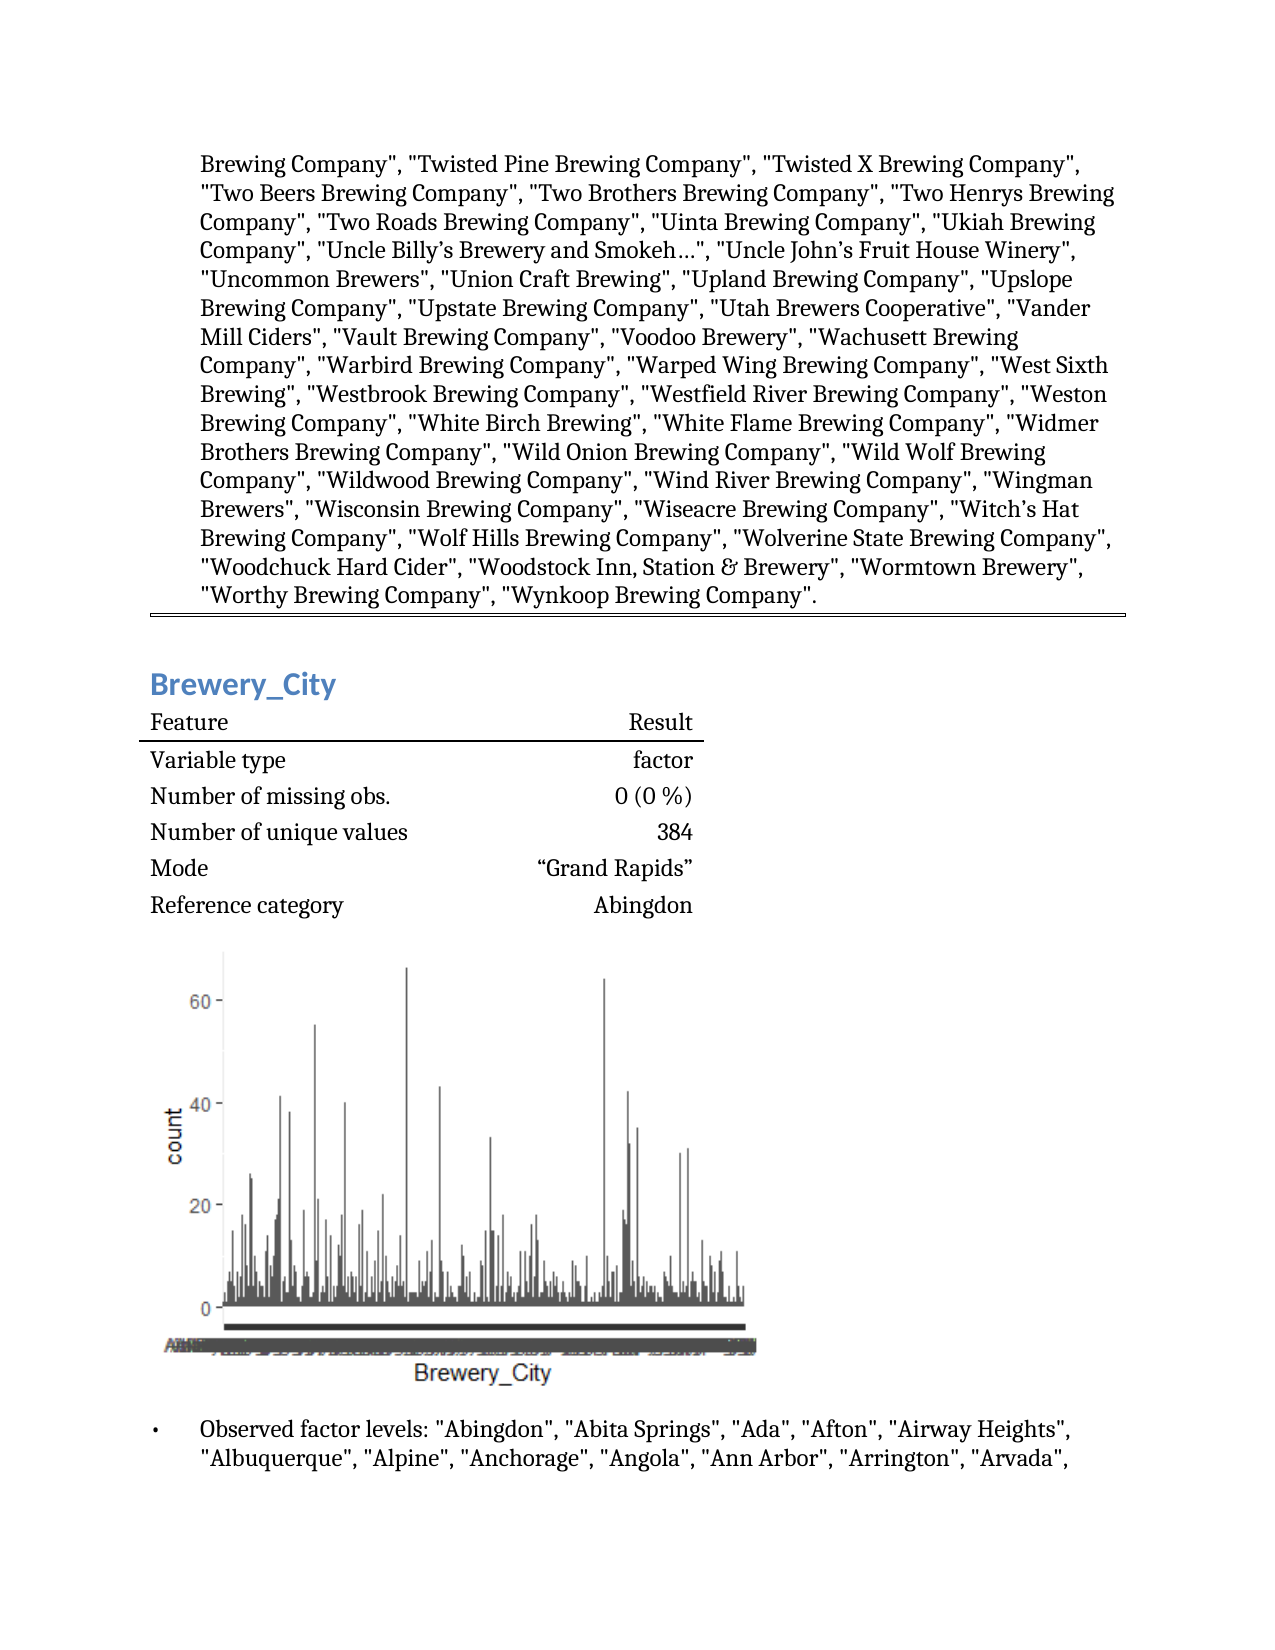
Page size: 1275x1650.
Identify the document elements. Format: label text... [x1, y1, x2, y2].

table_cell Number of missing obs. [139, 778, 484, 814]
table_cell Number of unique values [139, 814, 484, 851]
picture [150, 941, 757, 1397]
subtitle Brewery_City [150, 663, 1125, 704]
table_cell 0 (0 %) [484, 778, 704, 814]
table_cell Reference category [139, 887, 484, 923]
table_cell Mode [139, 851, 484, 887]
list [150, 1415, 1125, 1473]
table_cell “Grand Rapids” [484, 851, 704, 887]
table_cell factor [484, 742, 704, 778]
table_header Feature [139, 704, 484, 740]
table_cell Variable type [139, 742, 484, 778]
table_cell 384 [484, 814, 704, 851]
table_header Result [484, 704, 704, 740]
table_cell Abingdon [484, 887, 704, 923]
